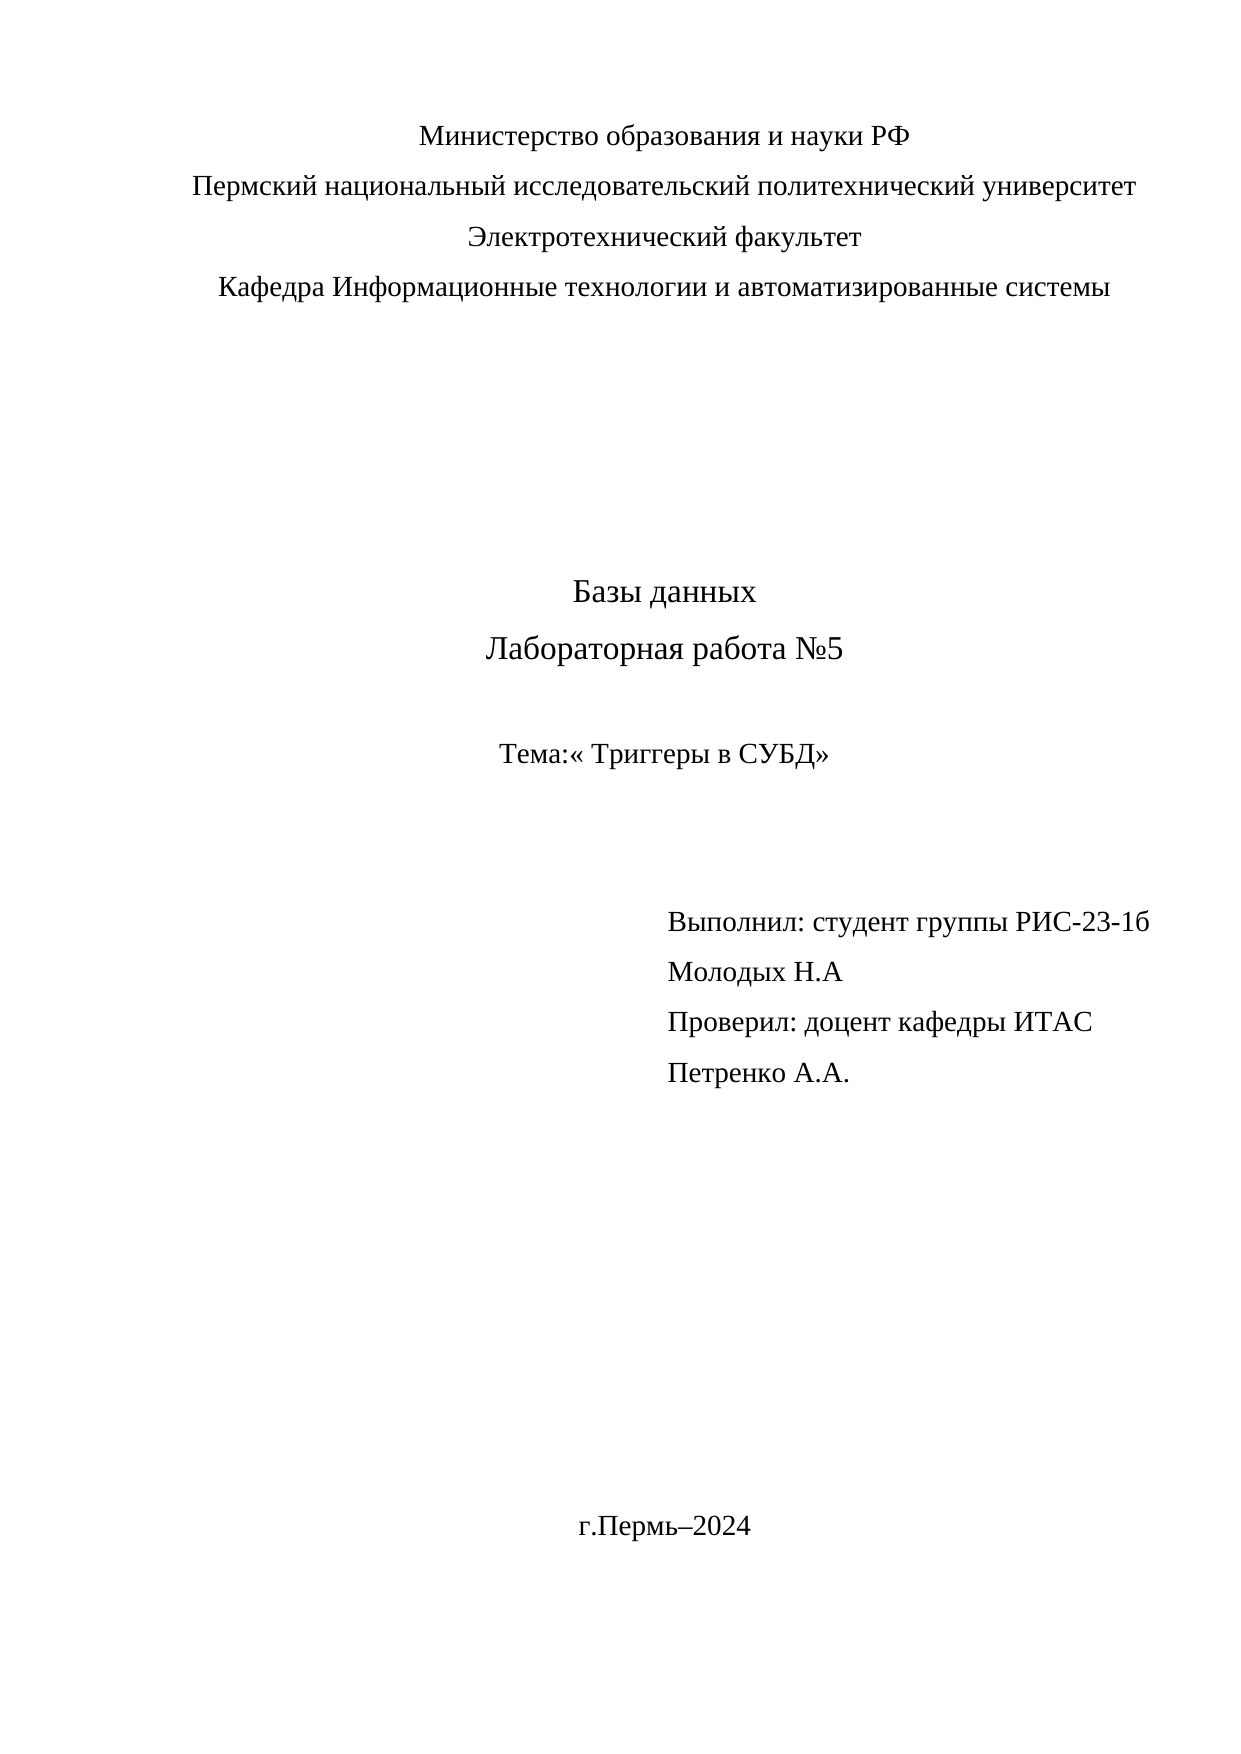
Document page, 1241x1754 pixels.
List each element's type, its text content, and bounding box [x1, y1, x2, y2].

text Петренко А.А. [667, 1055, 1152, 1088]
text Проверил: доцент кафедры ИТАС [667, 1004, 1152, 1038]
text Электротехнический факультет [177, 219, 1152, 252]
text Кафедра Информационные технологии и автоматизированные системы [177, 269, 1152, 303]
text г.Пермь–2024 [177, 1508, 1152, 1541]
text Министерство образования и науки РФ [177, 118, 1152, 152]
text Выполнил: студент группы РИС-23-1б [667, 904, 1152, 937]
text Молодых Н.А [667, 954, 1152, 988]
text Пермский национальный исследовательский политехнический университет [177, 168, 1152, 202]
text Базы данных [177, 571, 1152, 609]
text Лабораторная работа №5 [177, 628, 1152, 667]
text Тема:« Триггеры в СУБД» [177, 736, 1152, 770]
